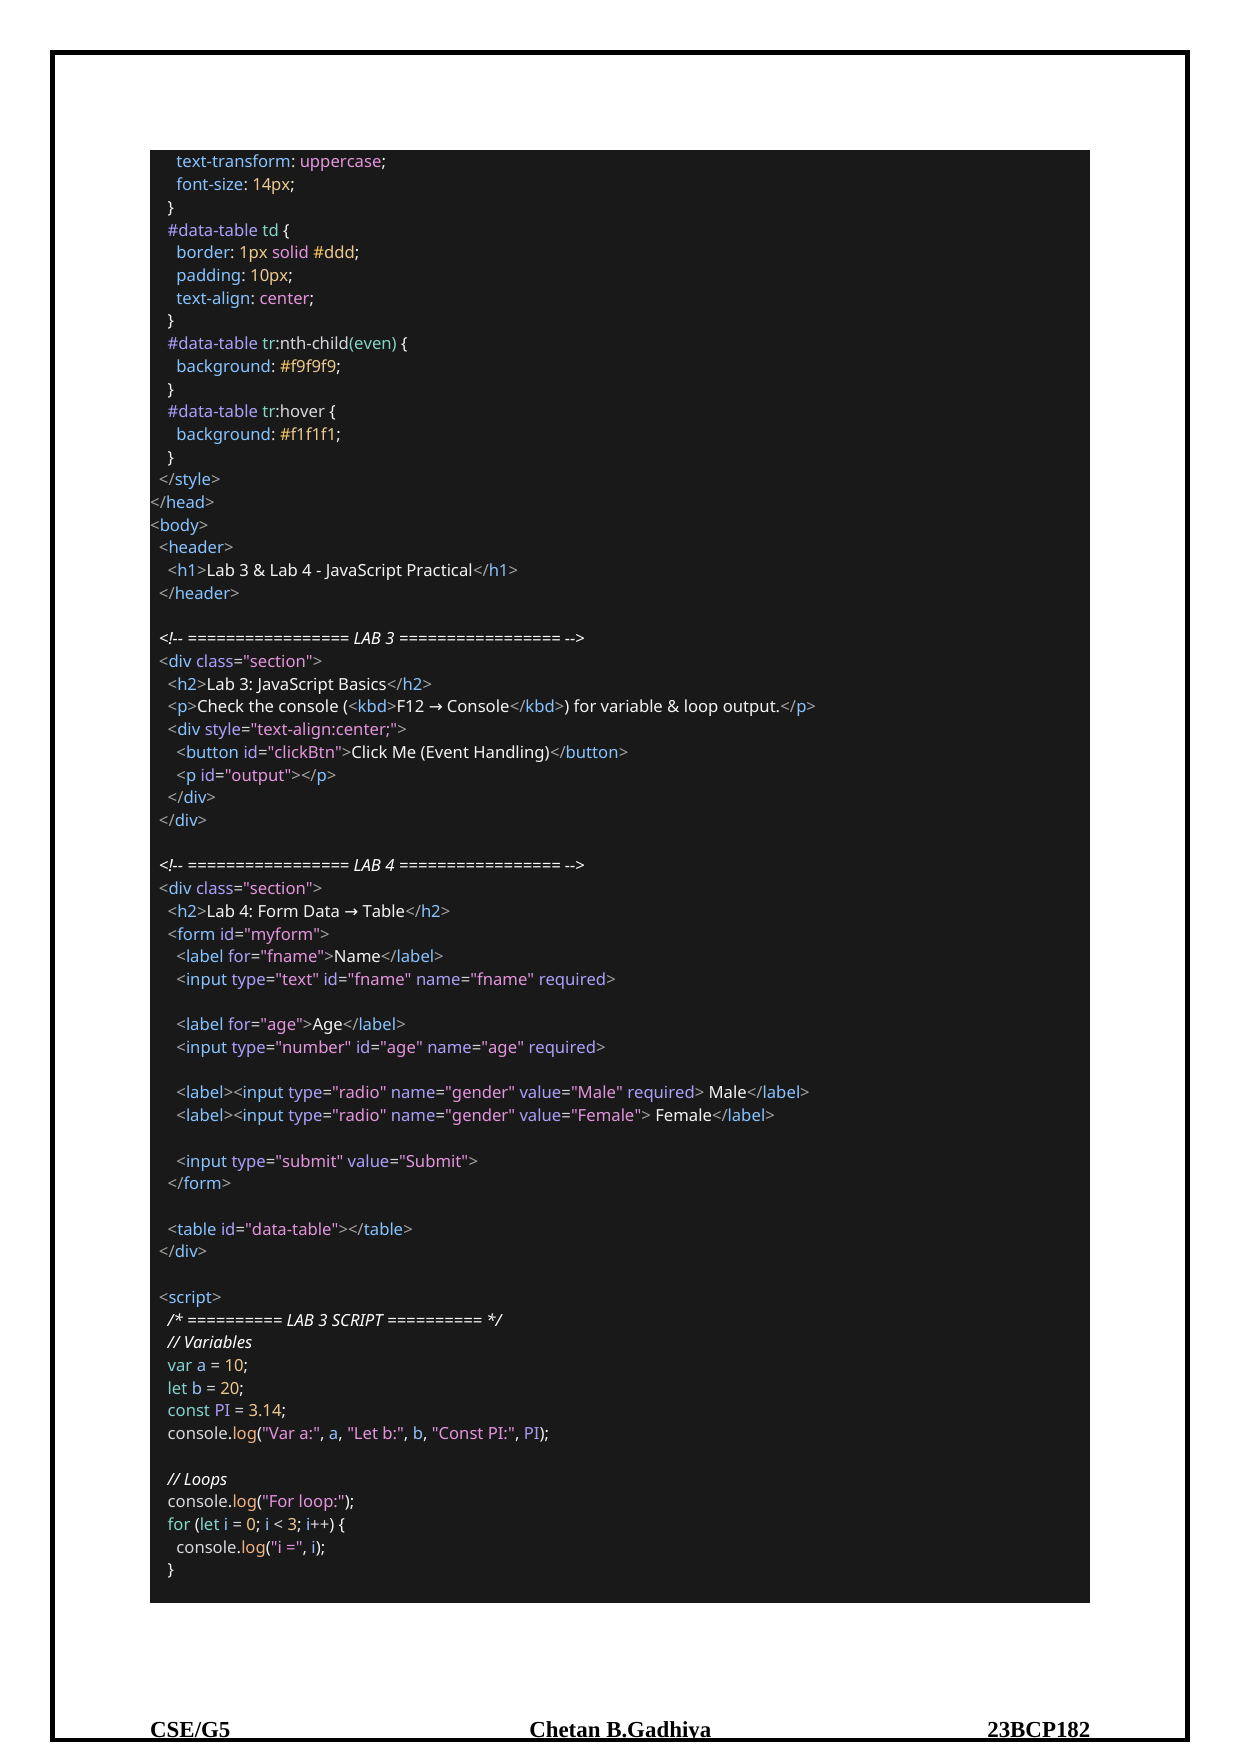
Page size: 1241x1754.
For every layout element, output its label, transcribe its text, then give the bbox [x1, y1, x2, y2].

text <form id="myform"> [150, 922, 1090, 945]
text } [150, 445, 1090, 468]
text var a = 10; [150, 1353, 1090, 1376]
text /* ========== LAB 3 SCRIPT ========== */ [150, 1308, 1090, 1331]
text <h1>Lab 3 & Lab 4 - JavaScript Practical</h1> [150, 559, 1090, 581]
text <body> [150, 513, 1090, 536]
text </div> [150, 786, 1090, 808]
text #data-table tr:nth-child(even) { [150, 332, 1090, 354]
text <input type="number" id="age" name="age" required> [150, 1036, 1090, 1058]
text <input type="submit" value="Submit"> [150, 1149, 1090, 1172]
text <div class="section"> [150, 649, 1090, 672]
text <label><input type="radio" name="gender" value="Male" required> Male</label> [150, 1081, 1090, 1104]
text </header> [150, 581, 1090, 604]
text const PI = 3.14; [150, 1399, 1090, 1422]
text font-size: 14px; [150, 173, 1090, 195]
text for (let i = 0; i < 3; i++) { [150, 1512, 1090, 1535]
text <!-- ================= LAB 4 ================= --> [150, 854, 1090, 877]
text console.log("Var a:", a, "Let b:", b, "Const PI:", PI); [150, 1422, 1090, 1444]
text } [150, 1558, 1090, 1581]
text text-align: center; [150, 286, 1090, 309]
text <div style="text-align:center;"> [150, 718, 1090, 740]
text let b = 20; [150, 1376, 1090, 1399]
text <button id="clickBtn">Click Me (Event Handling)</button> [150, 740, 1090, 763]
text console.log("For loop:"); [150, 1490, 1090, 1512]
text </style> [150, 468, 1090, 491]
text <p>Check the console (<kbd>F12 → Console</kbd>) for variable & loop output.</p> [150, 695, 1090, 718]
text <h2>Lab 3: JavaScript Basics</h2> [150, 672, 1090, 695]
text </div> [150, 808, 1090, 831]
text <p id="output"></p> [150, 763, 1090, 786]
text // Loops [150, 1467, 1090, 1490]
text <h2>Lab 4: Form Data → Table</h2> [150, 899, 1090, 922]
text console.log("i =", i); [150, 1535, 1090, 1558]
text } [150, 309, 1090, 332]
text <script> [150, 1285, 1090, 1308]
text <label><input type="radio" name="gender" value="Female"> Female</label> [150, 1104, 1090, 1126]
text padding: 10px; [150, 263, 1090, 286]
text <!-- ================= LAB 3 ================= --> [150, 627, 1090, 649]
text </form> [150, 1172, 1090, 1194]
text } [150, 195, 1090, 218]
text <label for="fname">Name</label> [150, 945, 1090, 967]
text </div> [150, 1240, 1090, 1263]
text background: #f1f1f1; [150, 422, 1090, 445]
text text-transform: uppercase; [150, 150, 1090, 173]
text } [150, 377, 1090, 400]
text // Variables [150, 1331, 1090, 1353]
text </head> [150, 491, 1090, 513]
text <div class="section"> [150, 877, 1090, 899]
text <input type="text" id="fname" name="fname" required> [150, 967, 1090, 990]
text <table id="data-table"></table> [150, 1217, 1090, 1240]
text background: #f9f9f9; [150, 354, 1090, 377]
text <label for="age">Age</label> [150, 1013, 1090, 1036]
text border: 1px solid #ddd; [150, 241, 1090, 263]
text #data-table td { [150, 218, 1090, 241]
text #data-table tr:hover { [150, 400, 1090, 422]
text <header> [150, 536, 1090, 559]
